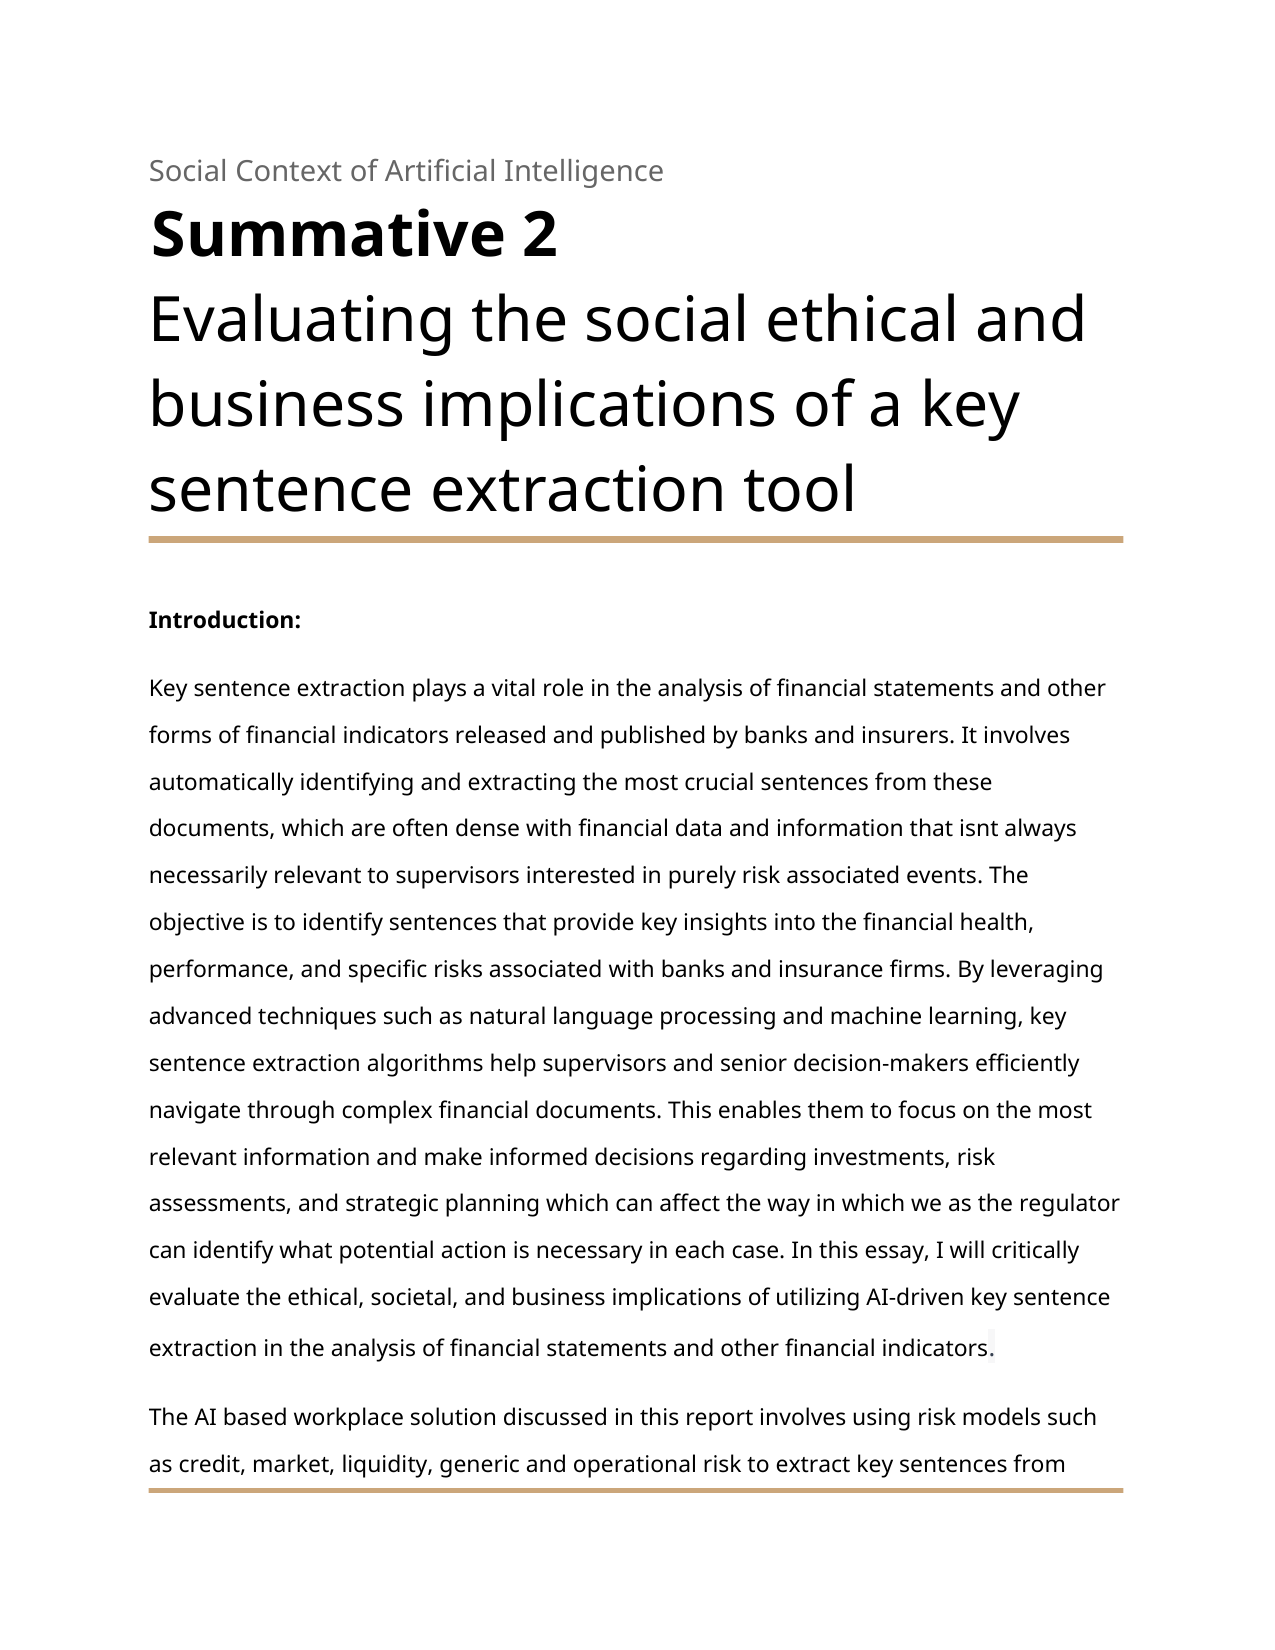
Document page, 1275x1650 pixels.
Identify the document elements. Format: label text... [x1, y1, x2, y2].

picture [148, 1488, 1124, 1493]
text Introduction: [148, 604, 1125, 635]
text Social Context of Artificial Intelligence [148, 150, 1125, 190]
title Summative 2 [150, 190, 1125, 275]
text Key sentence extraction plays a vital role in the analysis of financial statements and other forms of financial indicators released and published by banks and insurers. It involves automatically identifying and extracting the most crucial sentences from these documents, which are often dense with financial data and information that isnt always necessarily relevant to supervisors interested in purely risk associated events. The objective is to identify sentences that provide key insights into the financial health, performance, and specific risks associated with banks and insurance firms. By leveraging advanced techniques such as natural language processing and machine learning, key sentence extraction algorithms help supervisors and senior decision-makers efficiently navigate through complex financial documents. This enables them to focus on the most relevant information and make informed decisions regarding investments, risk assessments, and strategic planning which can affect the way in which we as the regulator can identify what potential action is necessary in each case. In this essay, I will critically evaluate the ethical, societal, and business implications of utilizing AI-driven key sentence extraction in the analysis of financial statements and other financial indicators. [148, 672, 1125, 1363]
subtitle Evaluating the social ethical and business implications of a key sentence extraction tool [148, 275, 1125, 530]
picture [148, 536, 1124, 543]
